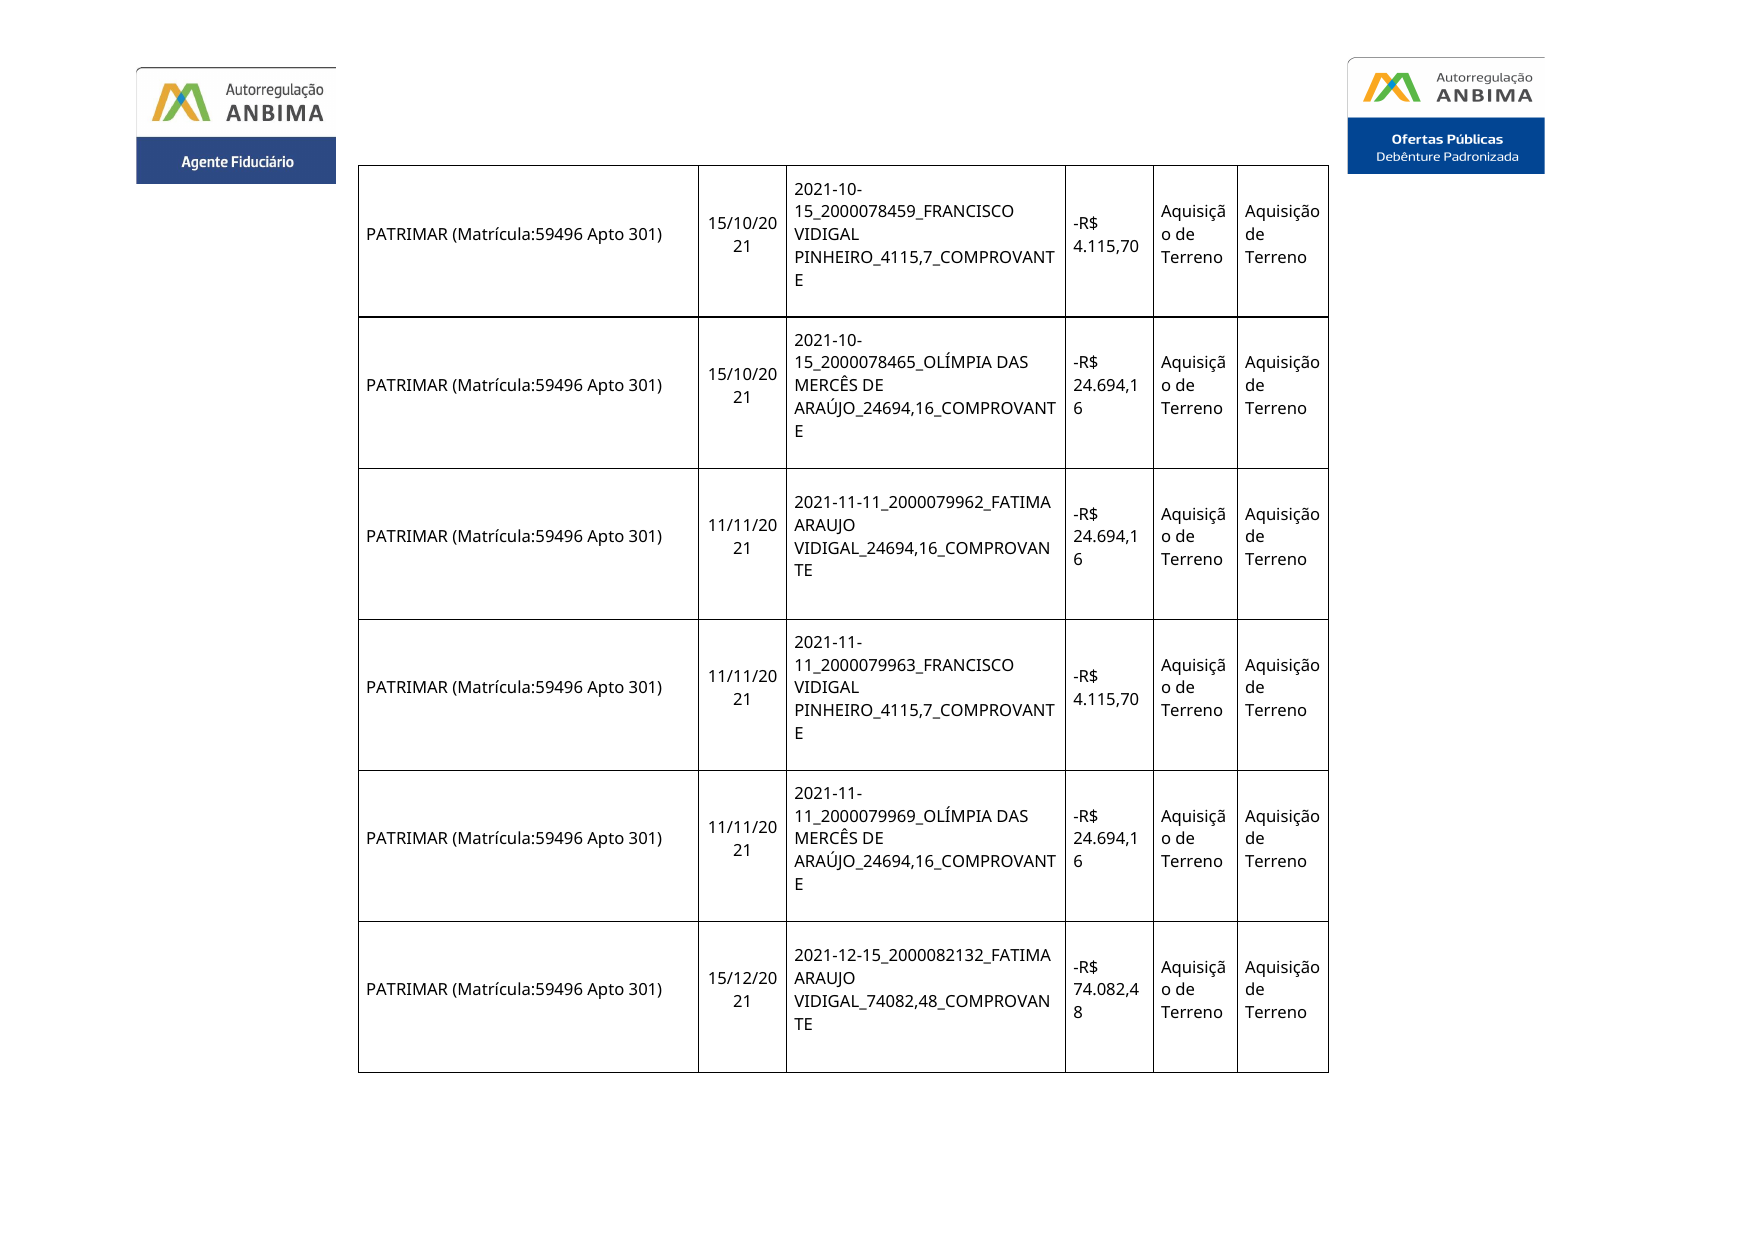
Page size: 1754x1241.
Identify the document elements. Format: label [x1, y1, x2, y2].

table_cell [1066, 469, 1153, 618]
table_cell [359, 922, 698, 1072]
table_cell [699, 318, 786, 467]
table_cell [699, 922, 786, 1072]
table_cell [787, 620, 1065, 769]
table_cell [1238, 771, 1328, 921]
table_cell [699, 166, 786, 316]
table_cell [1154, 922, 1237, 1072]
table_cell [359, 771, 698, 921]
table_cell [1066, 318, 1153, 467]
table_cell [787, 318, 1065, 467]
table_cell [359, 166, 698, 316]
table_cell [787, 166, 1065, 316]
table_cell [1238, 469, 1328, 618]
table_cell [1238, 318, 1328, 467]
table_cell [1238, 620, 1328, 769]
picture [1347, 57, 1545, 174]
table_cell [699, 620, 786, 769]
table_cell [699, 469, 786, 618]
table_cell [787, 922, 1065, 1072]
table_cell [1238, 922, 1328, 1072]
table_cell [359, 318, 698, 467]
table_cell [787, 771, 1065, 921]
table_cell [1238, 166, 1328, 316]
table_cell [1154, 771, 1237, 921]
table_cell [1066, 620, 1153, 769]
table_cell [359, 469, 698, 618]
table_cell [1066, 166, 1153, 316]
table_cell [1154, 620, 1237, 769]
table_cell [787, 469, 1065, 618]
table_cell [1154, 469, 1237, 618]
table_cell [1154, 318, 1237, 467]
picture [135, 67, 336, 184]
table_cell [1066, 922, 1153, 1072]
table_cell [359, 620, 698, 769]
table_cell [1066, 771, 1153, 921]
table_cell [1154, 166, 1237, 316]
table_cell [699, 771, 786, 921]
